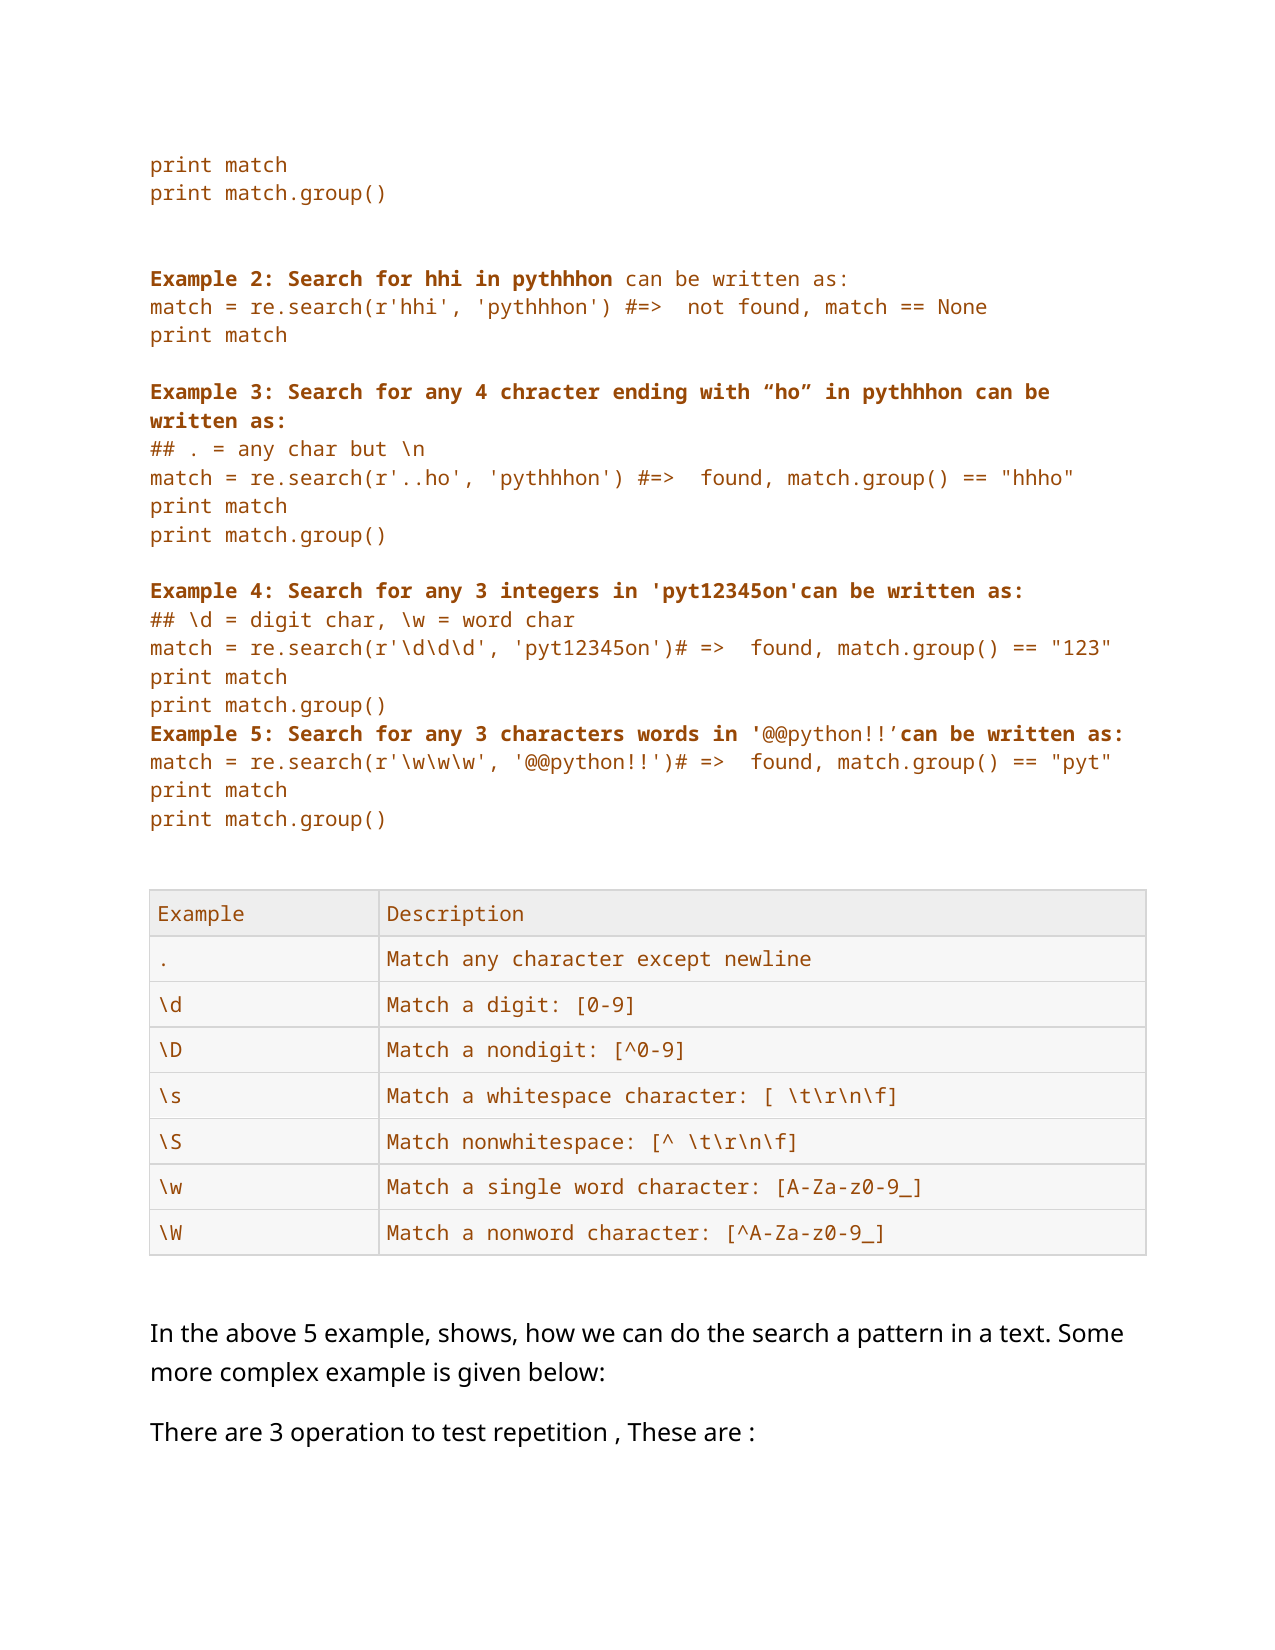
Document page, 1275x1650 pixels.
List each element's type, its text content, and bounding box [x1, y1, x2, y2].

table_cell Match a digit: [0-9] [380, 982, 1145, 1026]
table_cell Match a whitespace character: [ \t\r\n\f] [380, 1073, 1145, 1117]
table_cell \D [150, 1028, 378, 1072]
table_cell \w [150, 1165, 378, 1209]
table_cell \S [150, 1119, 378, 1163]
text print match.group() [150, 804, 1125, 832]
text In the above 5 example, shows, how we can do the search a pattern in a text. Some more complex example is given below: [150, 1316, 1125, 1389]
text print match [150, 150, 1125, 178]
text print match [150, 776, 1125, 804]
text print match.group() [150, 690, 1125, 719]
text ## . = any char but \n [150, 434, 1125, 463]
table_cell . [150, 937, 378, 981]
text match = re.search(r'hhi', 'pythhhon') #=> not found, match == None [150, 292, 1125, 321]
table_header Description [380, 891, 1145, 935]
text Example 5: Search for any 3 characters words in '@@python!!’can be written as: [150, 719, 1125, 747]
text print match [150, 491, 1125, 520]
text Example 4: Search for any 3 integers in 'pyt12345on'can be written as: [150, 577, 1125, 605]
text ## \d = digit char, \w = word char [150, 605, 1125, 633]
table_cell Match a nonword character: [^A-Za-z0-9_] [380, 1210, 1145, 1254]
text print match.group() [150, 520, 1125, 548]
table_cell \W [150, 1210, 378, 1254]
text match = re.search(r'\d\d\d', 'pyt12345on')# => found, match.group() == "123" [150, 633, 1125, 662]
text print match.group() [150, 178, 1125, 207]
text print match [150, 321, 1125, 349]
table_cell Match a single word character: [A-Za-z0-9_] [380, 1165, 1145, 1209]
text There are 3 operation to test repetition , These are : [150, 1415, 1125, 1449]
text Example 2: Search for hhi in pythhhon can be written as: [150, 264, 1125, 292]
table_cell Match any character except newline [380, 937, 1145, 981]
text Example 3: Search for any 4 chracter ending with “ho” in pythhhon can be written as: [150, 377, 1125, 434]
text match = re.search(r'..ho', 'pythhhon') #=> found, match.group() == "hhho" [150, 463, 1125, 491]
table_cell Match a nondigit: [^0-9] [380, 1028, 1145, 1072]
table_header Example [150, 891, 378, 935]
table_cell Match nonwhitespace: [^ \t\r\n\f] [380, 1119, 1145, 1163]
table_cell \d [150, 982, 378, 1026]
table_cell \s [150, 1073, 378, 1117]
text print match [150, 662, 1125, 690]
text match = re.search(r'\w\w\w', '@@python!!')# => found, match.group() == "pyt" [150, 747, 1125, 776]
